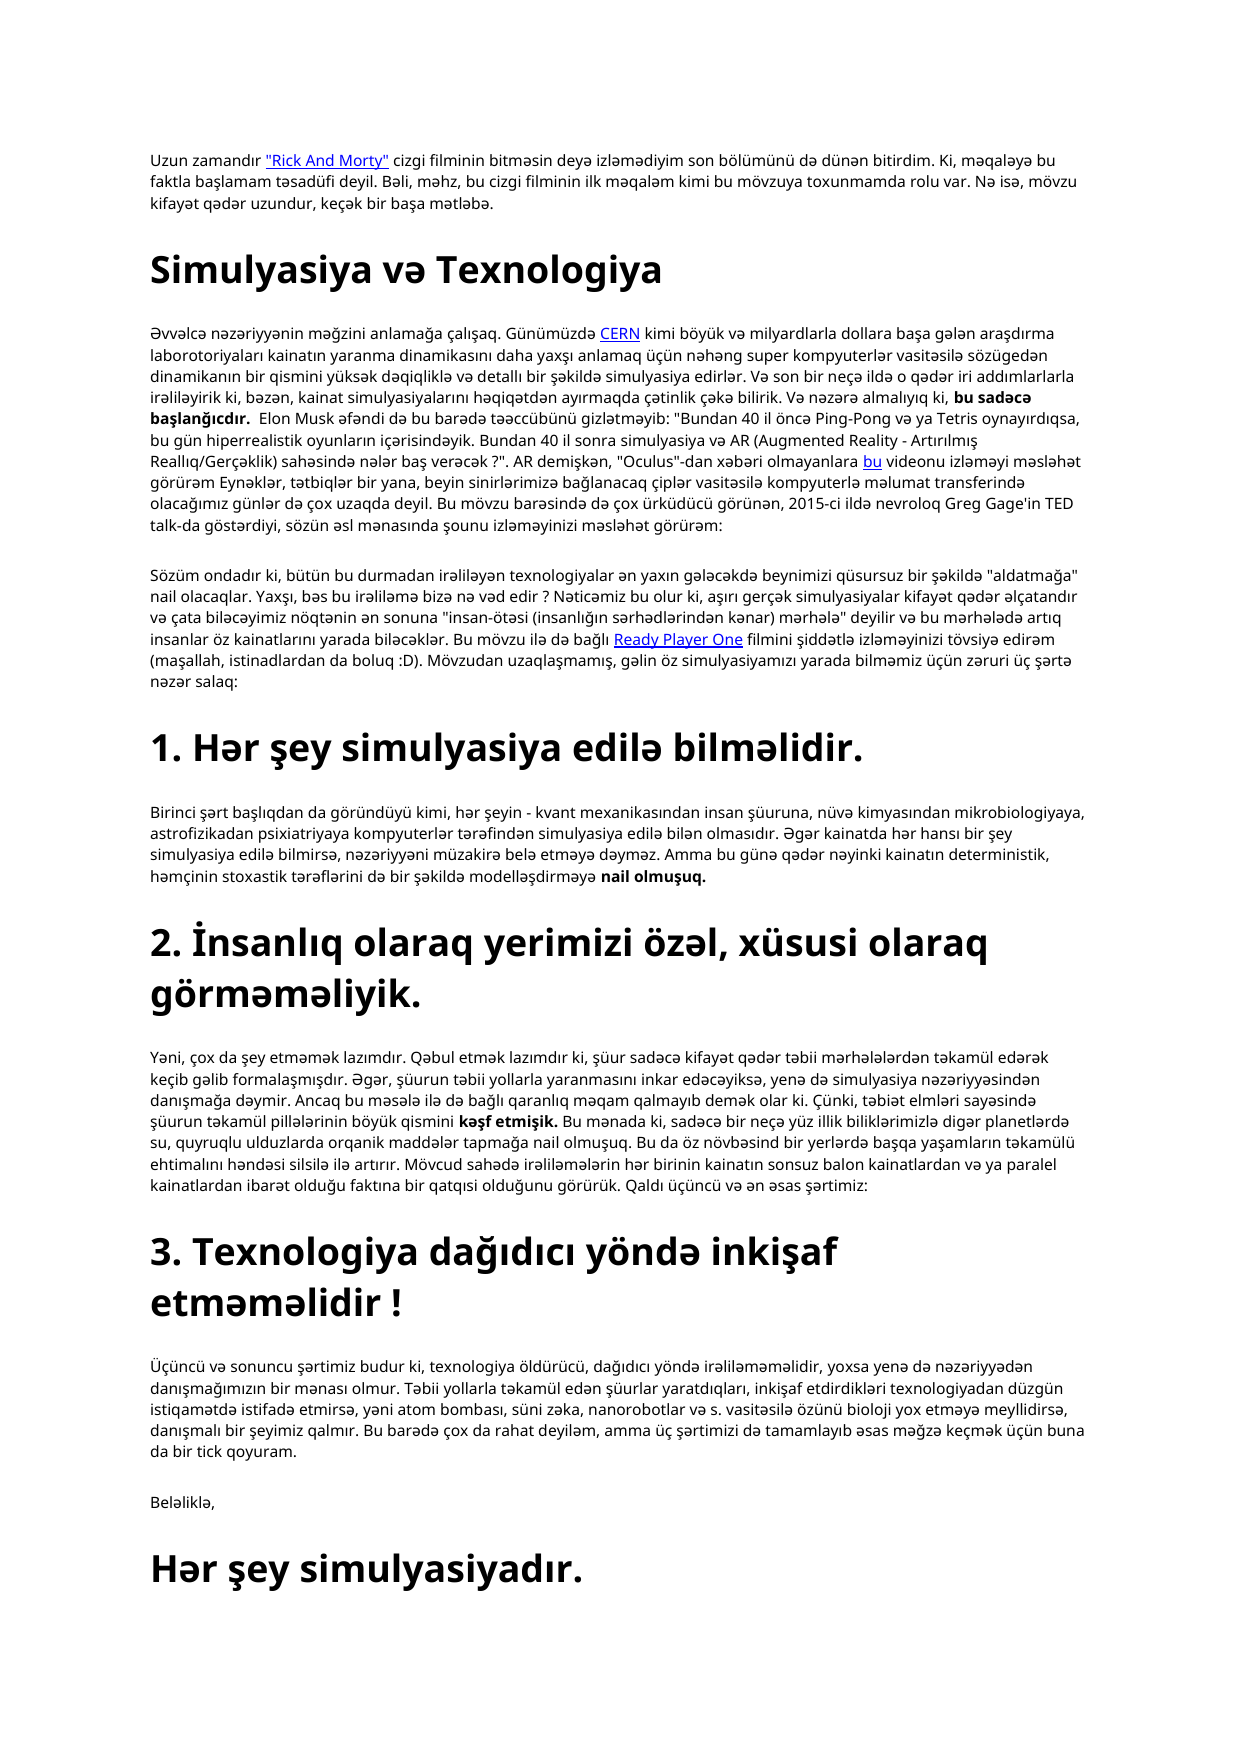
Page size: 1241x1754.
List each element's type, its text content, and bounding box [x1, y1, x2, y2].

text 2. İnsanlıq olaraq yerimizi özəl, xüsusi olaraq görməməliyik. [150, 916, 1090, 1018]
text Əvvəlcə nəzəriyyənin məğzini anlamağa çalışaq. Günümüzdə CERN kimi böyük və milyardlarla dollara başa gələn araşdırma laborotoriyaları kainatın yaranma dinamikasını daha yaxşı anlamaq üçün nəhəng super kompyuterlər vasitəsilə sözügedən dinamikanın bir qismini yüksək dəqiqliklə və detallı bir şəkildə simulyasiya edirlər. Və son bir neçə ildə o qədər iri addımlarlarla irəliləyirik ki, bəzən, kainat simulyasiyalarını həqiqətdən ayırmaqda çətinlik çəkə bilirik. Və nəzərə almalıyıq ki, bu sadəcə başlanğıcdır. Elon Musk əfəndi də bu barədə təəccübünü gizlətməyib: "Bundan 40 il öncə Ping-Pong və ya Tetris oynayırdıqsa, bu gün hiperrealistik oyunların içərisindəyik. Bundan 40 il sonra simulyasiya və AR (Augmented Reality - Artırılmış Reallıq/Gerçəklik) sahəsində nələr baş verəcək ?". AR demişkən, "Oculus"-dan xəbəri olmayanlara bu videonu izləməyi məsləhət görürəm Eynəklər, tətbiqlər bir yana, beyin sinirlərimizə bağlanacaq çiplər vasitəsilə kompyuterlə məlumat transferində olacağımız günlər də çox uzaqda deyil. Bu mövzu barəsində də çox ürküdücü görünən, 2015-ci ildə nevroloq Greg Gage'in TED talk-da göstərdiyi, sözün əsl mənasında şounu izləməyinizi məsləhət görürəm: [150, 323, 1090, 536]
text 3. Texnologiya dağıdıcı yöndə inkişaf etməməlidir ! [150, 1225, 1090, 1327]
text Simulyasiya və Texnologiya [150, 243, 1090, 294]
text Yəni, çox da şey etməmək lazımdır. Qəbul etmək lazımdır ki, şüur sadəcə kifayət qədər təbii mərhələlərdən təkamül edərək keçib gəlib formalaşmışdır. Əgər, şüurun təbii yollarla yaranmasını inkar edəcəyiksə, yenə də simulyasiya nəzəriyyəsindən danışmağa dəymir. Ancaq bu məsələ ilə də bağlı qaranlıq məqam qalmayıb demək olar ki. Çünki, təbiət elmləri sayəsində şüurun təkamül pillələrinin böyük qismini kəşf etmişik. Bu mənada ki, sadəcə bir neçə yüz illik biliklərimizlə digər planetlərdə su, quyruqlu ulduzlarda orqanik maddələr tapmağa nail olmuşuq. Bu da öz növbəsind bir yerlərdə başqa yaşamların təkamülü ehtimalını həndəsi silsilə ilə artırır. Mövcud sahədə irəliləmələrin hər birinin kainatın sonsuz balon kainatlardan və ya paralel kainatlardan ibarət olduğu faktına bir qatqısi olduğunu görürük. Qaldı üçüncü və ən əsas şərtimiz: [150, 1047, 1090, 1196]
text Birinci şərt başlıqdan da göründüyü kimi, hər şeyin - kvant mexanikasından insan şüuruna, nüvə kimyasından mikrobiologiyaya, astrofizikadan psixiatriyaya kompyuterlər tərəfindən simulyasiya edilə bilən olmasıdır. Əgər kainatda hər hansı bir şey simulyasiya edilə bilmirsə, nəzəriyyəni müzakirə belə etməyə dəyməz. Amma bu günə qədər nəyinki kainatın deterministik, həmçinin stoxastik tərəflərini də bir şəkildə modelləşdirməyə nail olmuşuq. [150, 802, 1090, 887]
text 1. Hər şey simulyasiya edilə bilməlidir. [150, 721, 1090, 772]
text Sözüm ondadır ki, bütün bu durmadan irəliləyən texnologiyalar ən yaxın gələcəkdə beynimizi qüsursuz bir şəkildə "aldatmağa" nail olacaqlar. Yaxşı, bəs bu irəliləmə bizə nə vəd edir ? Nəticəmiz bu olur ki, aşırı gerçək simulyasiyalar kifayət qədər əlçatandır və çata biləcəyimiz nöqtənin ən sonuna "insan-ötəsi (insanlığın sərhədlərindən kənar) mərhələ" deyilir və bu mərhələdə artıq insanlar öz kainatlarını yarada biləcəklər. Bu mövzu ilə də bağlı Ready Player One filmini şiddətlə izləməyinizi tövsiyə edirəm (maşallah, istinadlardan da boluq :D). Mövzudan uzaqlaşmamış, gəlin öz simulyasiyamızı yarada bilməmiz üçün zəruri üç şərtə nəzər salaq: [150, 565, 1090, 692]
text Beləliklə, [150, 1492, 1090, 1513]
text Uzun zamandır "Rick And Morty" cizgi filminin bitməsin deyə izləmədiyim son bölümünü də dünən bitirdim. Ki, məqaləyə bu faktla başlamam təsadüfi deyil. Bəli, məhz, bu cizgi filminin ilk məqaləm kimi bu mövzuya toxunmamda rolu var. Nə isə, mövzu kifayət qədər uzundur, keçək bir başa mətləbə. [150, 150, 1090, 214]
text Hər şey simulyasiyadır. [150, 1542, 1090, 1593]
text Üçüncü və sonuncu şərtimiz budur ki, texnologiya öldürücü, dağıdıcı yöndə irəliləməməlidir, yoxsa yenə də nəzəriyyədən danışmağımızın bir mənası olmur. Təbii yollarla təkamül edən şüurlar yaratdıqları, inkişaf etdirdikləri texnologiyadan düzgün istiqamətdə istifadə etmirsə, yəni atom bombası, süni zəka, nanorobotlar və s. vasitəsilə özünü bioloji yox etməyə meyllidirsə, danışmalı bir şeyimiz qalmır. Bu barədə çox da rahat deyiləm, amma üç şərtimizi də tamamlayıb əsas məğzə keçmək üçün buna da bir tick qoyuram. [150, 1356, 1090, 1462]
